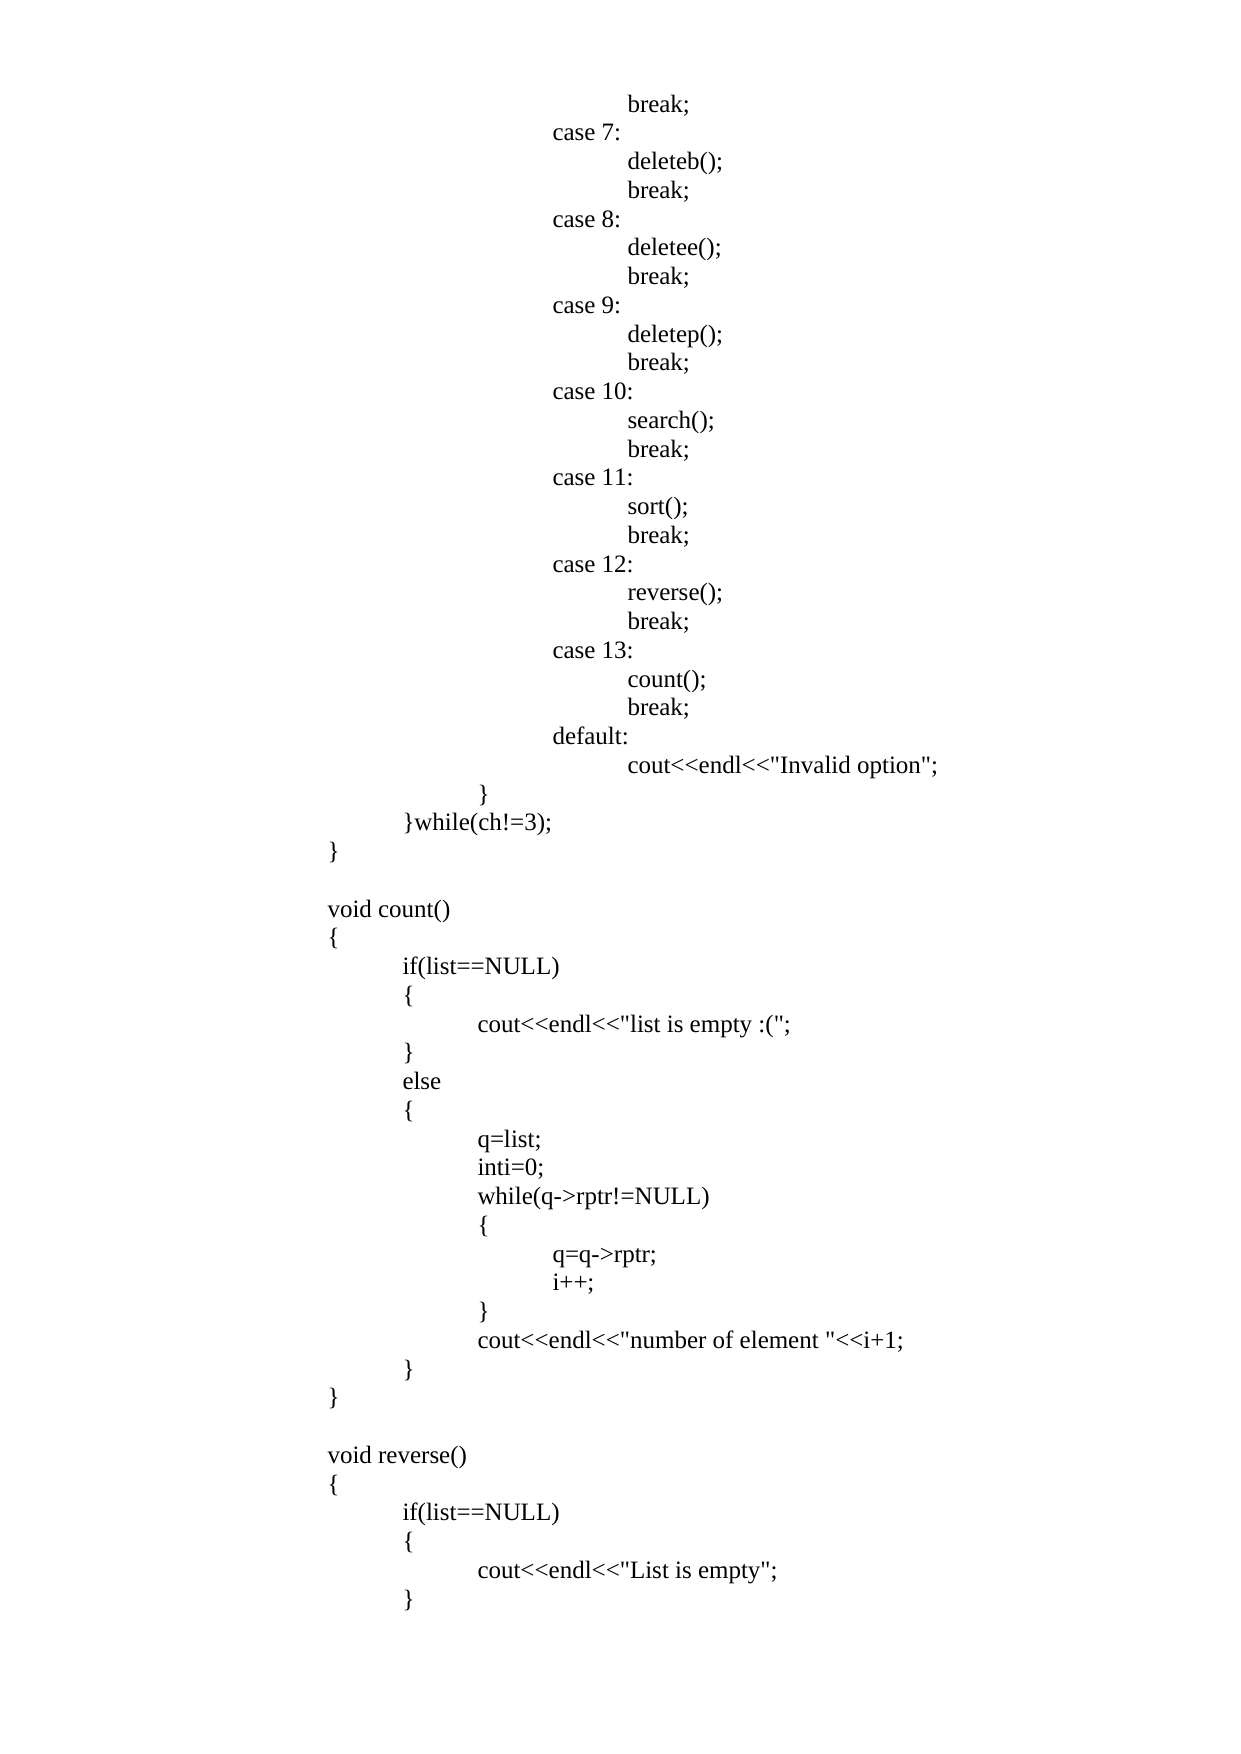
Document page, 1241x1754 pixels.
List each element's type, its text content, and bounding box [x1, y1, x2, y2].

text else [177, 1066, 1122, 1095]
text break; [177, 89, 1122, 117]
text case 9: [177, 290, 1122, 319]
text void count() [177, 894, 1122, 922]
text case 10: [177, 376, 1122, 405]
text { [177, 980, 1122, 1009]
text search(); [177, 405, 1122, 434]
text deleteb(); [177, 146, 1122, 175]
text void reverse() [177, 1440, 1122, 1469]
text deletep(); [177, 319, 1122, 347]
text while(q->rptr!=NULL) [177, 1181, 1122, 1210]
text if(list==NULL) [177, 1497, 1122, 1526]
text deletee(); [177, 232, 1122, 261]
text if(list==NULL) [177, 951, 1122, 980]
text cout<<endl<<"Invalid option"; [177, 750, 1122, 779]
text q=list; [177, 1124, 1122, 1152]
text }while(ch!=3); [177, 807, 1122, 836]
text case 11: [177, 462, 1122, 491]
text } [177, 1296, 1122, 1325]
text case 13: [177, 635, 1122, 664]
text cout<<endl<<"number of element "<<i+1; [177, 1325, 1122, 1354]
text sort(); [177, 491, 1122, 520]
text { [177, 922, 1122, 951]
text q=q->rptr; [177, 1239, 1122, 1267]
text } [177, 1037, 1122, 1066]
text { [177, 1526, 1122, 1555]
text case 7: [177, 117, 1122, 146]
text break; [177, 175, 1122, 204]
text } [177, 1382, 1122, 1411]
text cout<<endl<<"list is empty :("; [177, 1009, 1122, 1037]
text { [177, 1469, 1122, 1497]
text } [177, 779, 1122, 807]
text { [177, 1095, 1122, 1124]
text } [177, 1354, 1122, 1382]
text break; [177, 347, 1122, 376]
text reverse(); [177, 577, 1122, 606]
text break; [177, 261, 1122, 290]
text break; [177, 692, 1122, 721]
text case 8: [177, 204, 1122, 232]
text i++; [177, 1267, 1122, 1296]
text default: [177, 721, 1122, 750]
text count(); [177, 664, 1122, 692]
text break; [177, 520, 1122, 549]
text inti=0; [177, 1152, 1122, 1181]
text break; [177, 434, 1122, 462]
text cout<<endl<<"List is empty"; [177, 1555, 1122, 1584]
text } [177, 836, 1122, 865]
text } [177, 1584, 1122, 1612]
text break; [177, 606, 1122, 635]
text case 12: [177, 549, 1122, 577]
text { [177, 1210, 1122, 1239]
